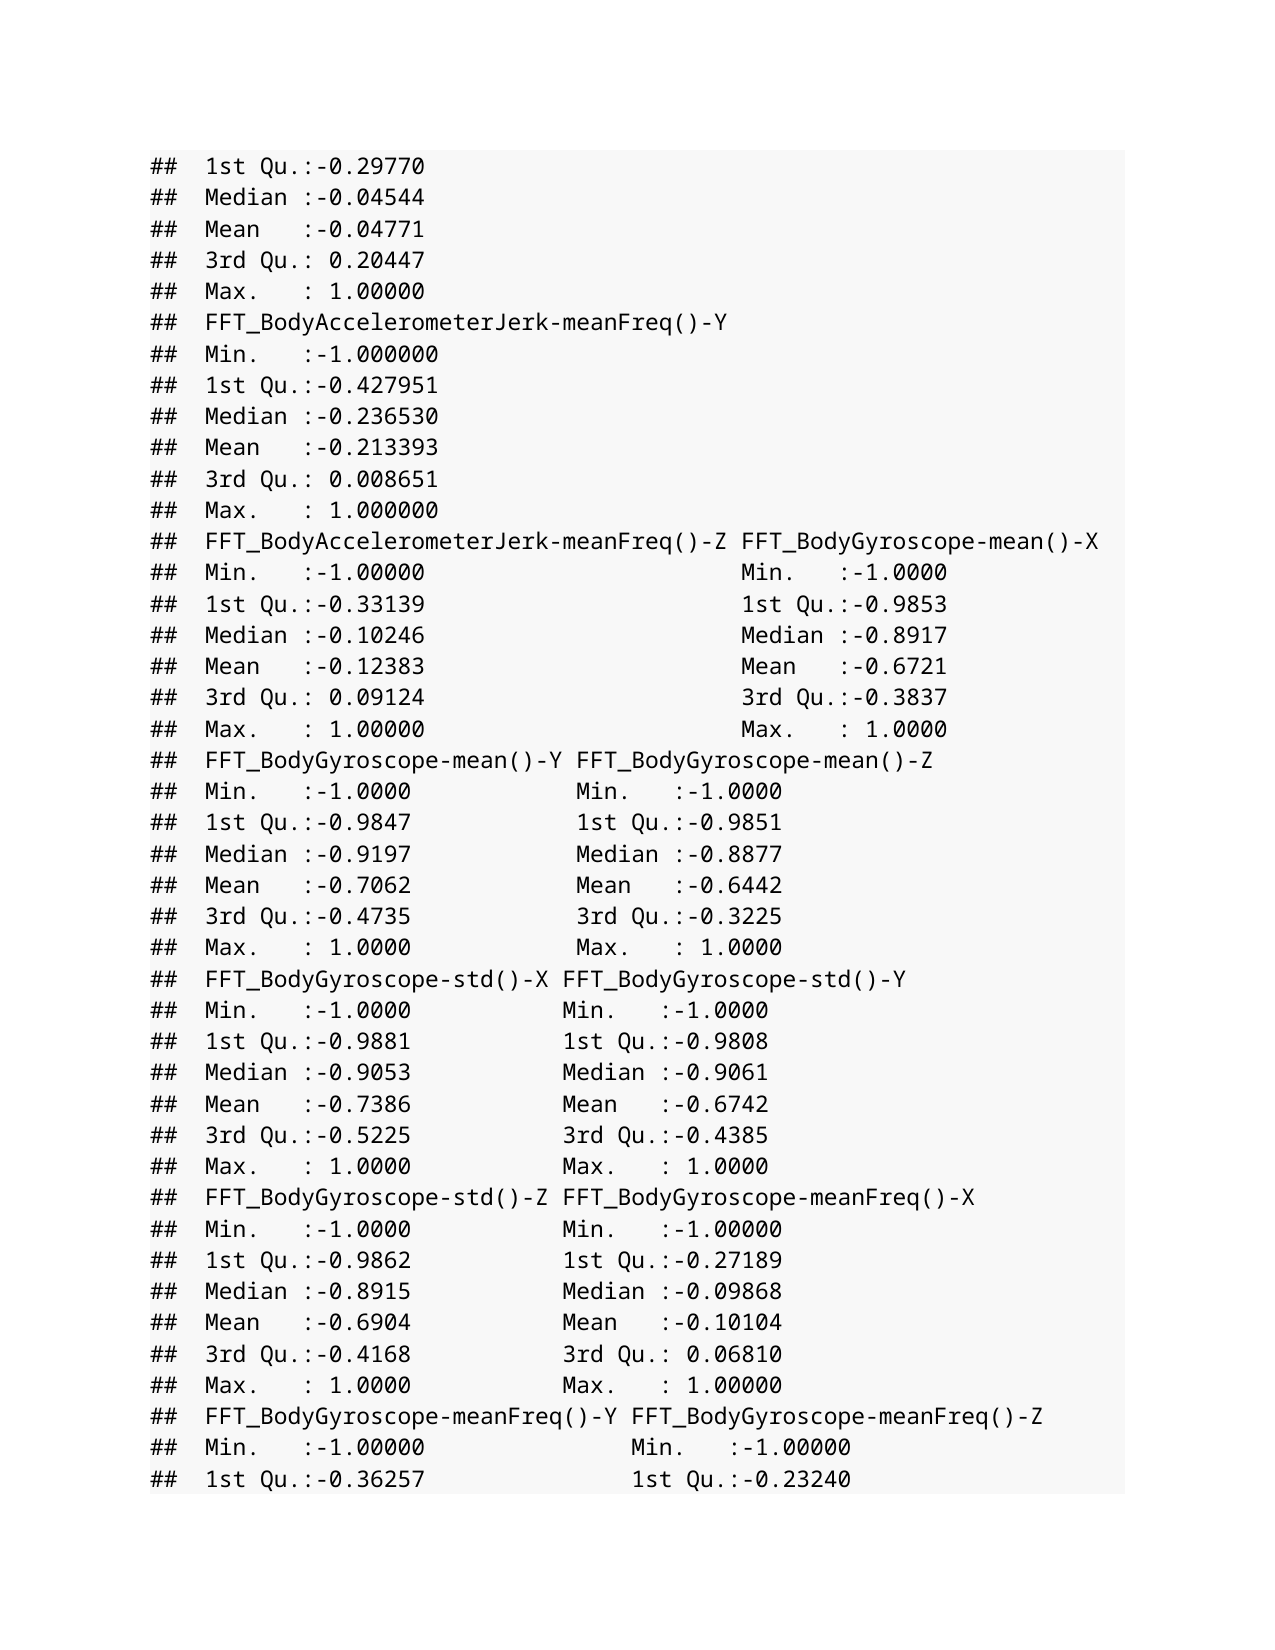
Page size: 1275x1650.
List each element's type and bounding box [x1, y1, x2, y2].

text [150, 150, 1125, 1494]
